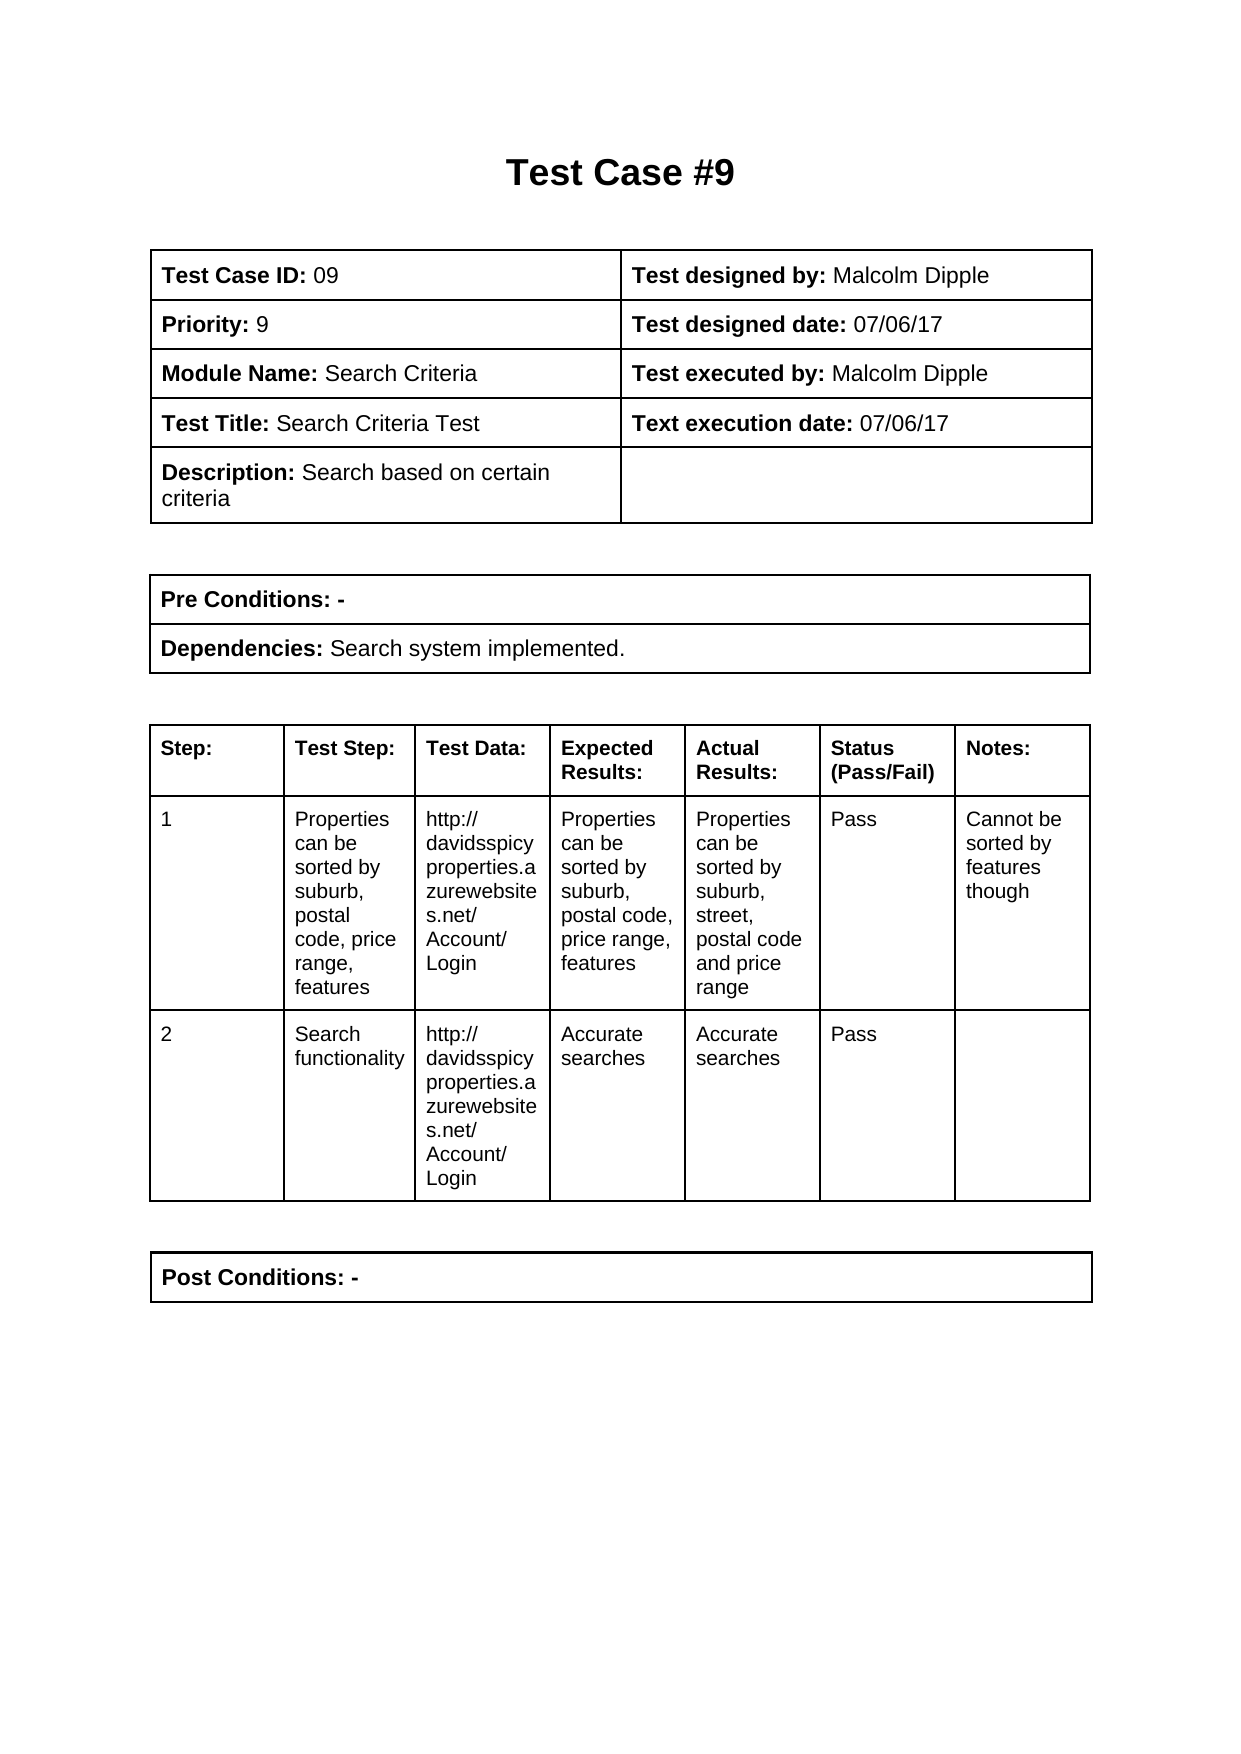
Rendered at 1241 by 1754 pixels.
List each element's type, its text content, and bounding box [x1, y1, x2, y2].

table_cell Accurate searches [551, 1011, 684, 1200]
table_cell Pass [821, 1011, 954, 1200]
table_cell Test executed by: Malcolm Dipple [622, 350, 1091, 397]
table_cell 2 [151, 1011, 283, 1200]
table_cell 1 [151, 797, 283, 1009]
table_cell http://davidsspicyproperties.azurewebsites.net/Account/Login [416, 1011, 549, 1200]
text Test Case #9 [150, 150, 1090, 193]
table_cell Test designed date: 07/06/17 [622, 301, 1091, 348]
table_cell Description: Search based on certain criteria [152, 448, 620, 522]
table_cell Dependencies: Search system implemented. [151, 625, 1089, 672]
table_cell Properties can be sorted by suburb, street, postal code and price range [686, 797, 819, 1009]
table_cell http://davidsspicyproperties.azurewebsites.net/Account/Login [416, 797, 549, 1009]
table_cell Properties can be sorted by suburb, postal code, price range, features [551, 797, 684, 1009]
table_cell [956, 1011, 1089, 1200]
table_cell Cannot be sorted by features though [956, 797, 1089, 1009]
table_cell Text execution date: 07/06/17 [622, 399, 1091, 446]
table_cell Priority: 9 [152, 301, 620, 348]
table_header Post Conditions: - [152, 1254, 1091, 1301]
table_header Actual Results: [686, 726, 819, 794]
table_header Expected Results: [551, 726, 684, 794]
table_cell Test Title: Search Criteria Test [152, 399, 620, 446]
table_header Step: [151, 726, 283, 794]
table_header Test designed by: Malcolm Dipple [622, 251, 1091, 298]
table_cell Properties can be sorted by suburb, postal code, price range, features [285, 797, 414, 1009]
table_cell [622, 448, 1091, 522]
table_header Notes: [956, 726, 1089, 794]
table_cell Pass [821, 797, 954, 1009]
table_cell Search functionality [285, 1011, 414, 1200]
table_header Pre Conditions: - [151, 576, 1089, 623]
table_header Test Case ID: 09 [152, 251, 620, 298]
table_header Status (Pass/Fail) [821, 726, 954, 794]
table_header Test Step: [285, 726, 414, 794]
table_header Test Data: [416, 726, 549, 794]
table_cell Accurate searches [686, 1011, 819, 1200]
table_cell Module Name: Search Criteria [152, 350, 620, 397]
